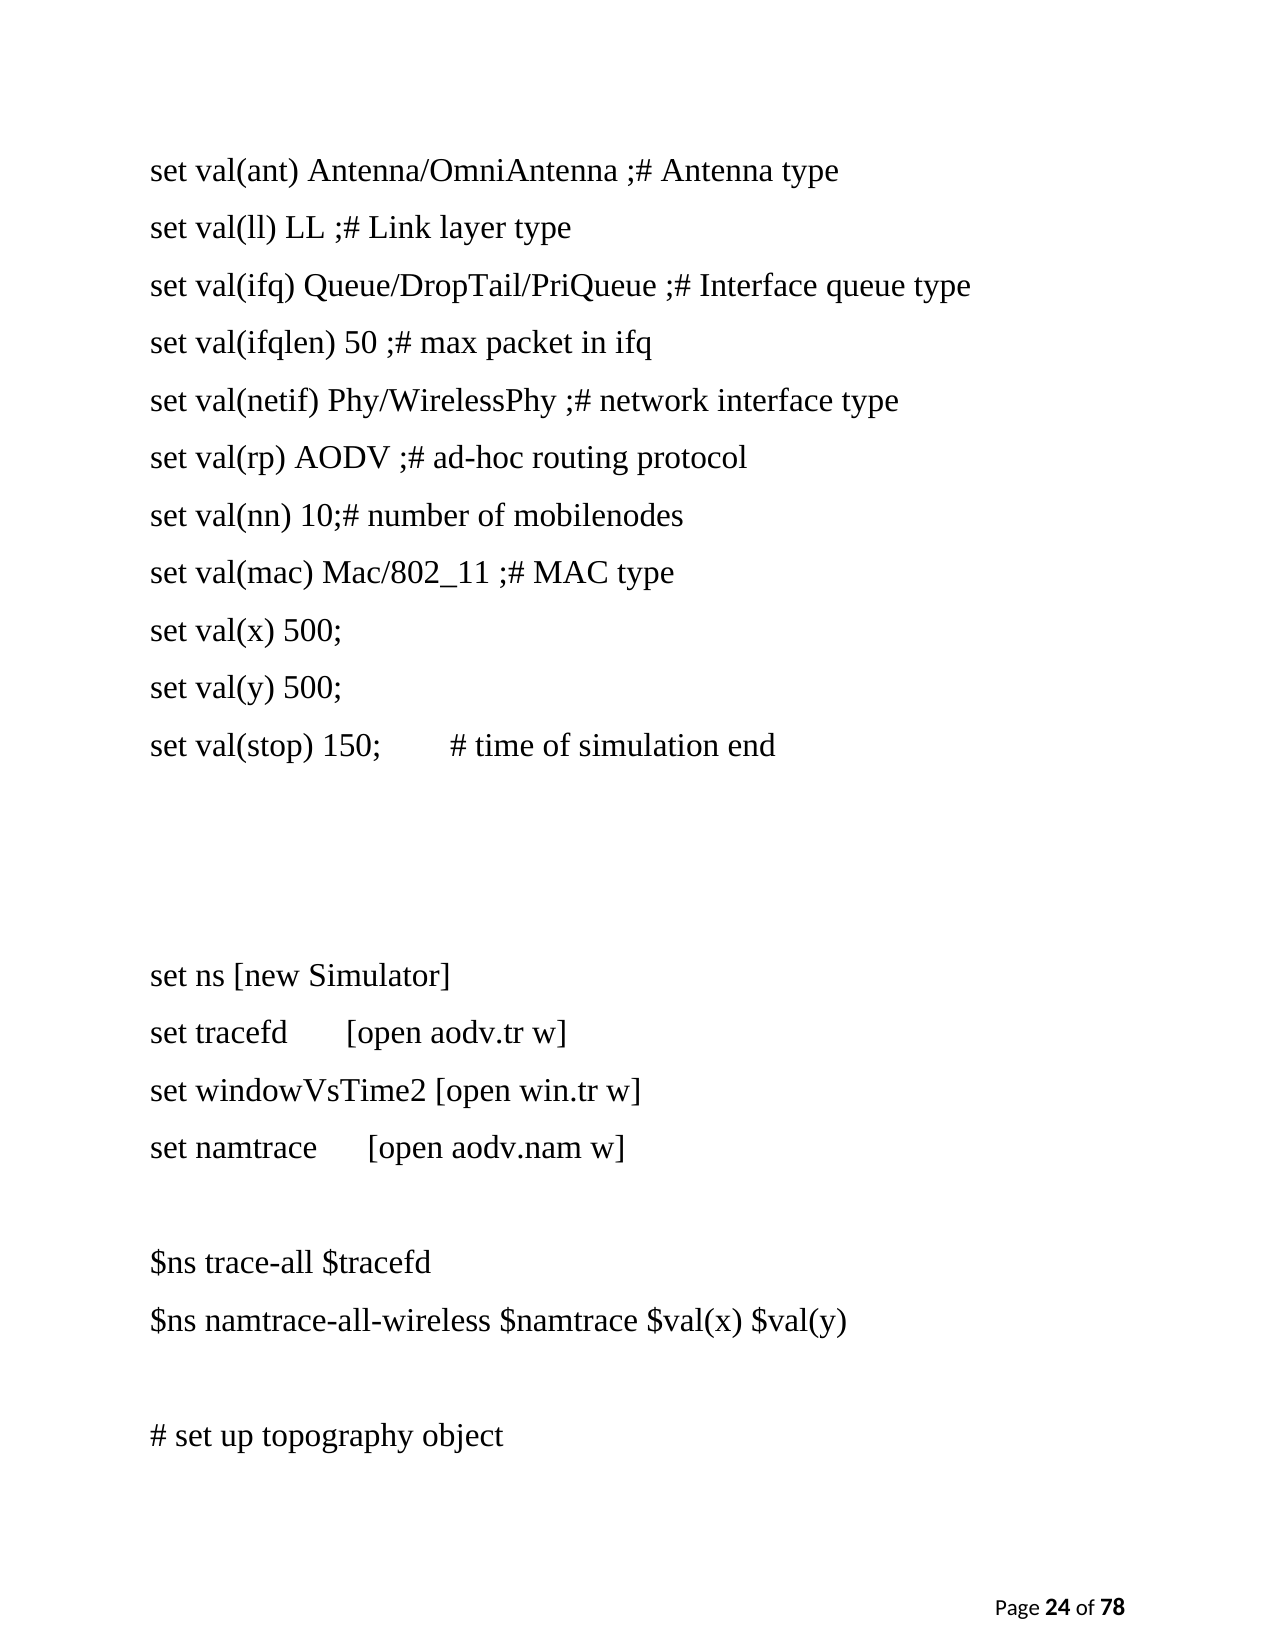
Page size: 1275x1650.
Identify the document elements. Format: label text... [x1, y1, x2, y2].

text set val(ant) Antenna/OmniAntenna ;# Antenna type [150, 150, 1087, 188]
text $ns trace-all $tracefd [150, 1242, 1087, 1281]
text set val(x) 500; [150, 610, 1087, 648]
text set namtrace [open aodv.nam w] [150, 1127, 1087, 1166]
text set val(ll) LL ;# Link layer type [150, 207, 1087, 246]
text set val(ifqlen) 50 ;# max packet in ifq [150, 322, 1087, 361]
text set val(rp) AODV ;# ad-hoc routing protocol [150, 437, 1087, 476]
text set val(mac) Mac/802_11 ;# MAC type [150, 552, 1087, 591]
text set val(ifq) Queue/DropTail/PriQueue ;# Interface queue type [150, 265, 1087, 303]
text set val(nn) 10;# number of mobilenodes [150, 495, 1087, 533]
text set val(netif) Phy/WirelessPhy ;# network interface type [150, 380, 1087, 418]
text $ns namtrace-all-wireless $namtrace $val(x) $val(y) [150, 1300, 1087, 1338]
text set tracefd [open aodv.tr w] [150, 1012, 1087, 1051]
text set val(stop) 150; # time of simulation end [150, 725, 1087, 763]
text # set up topography object [150, 1415, 1087, 1453]
text set val(y) 500; [150, 667, 1087, 706]
text set ns [new Simulator] [150, 955, 1087, 993]
text set windowVsTime2 [open win.tr w] [150, 1070, 1087, 1108]
